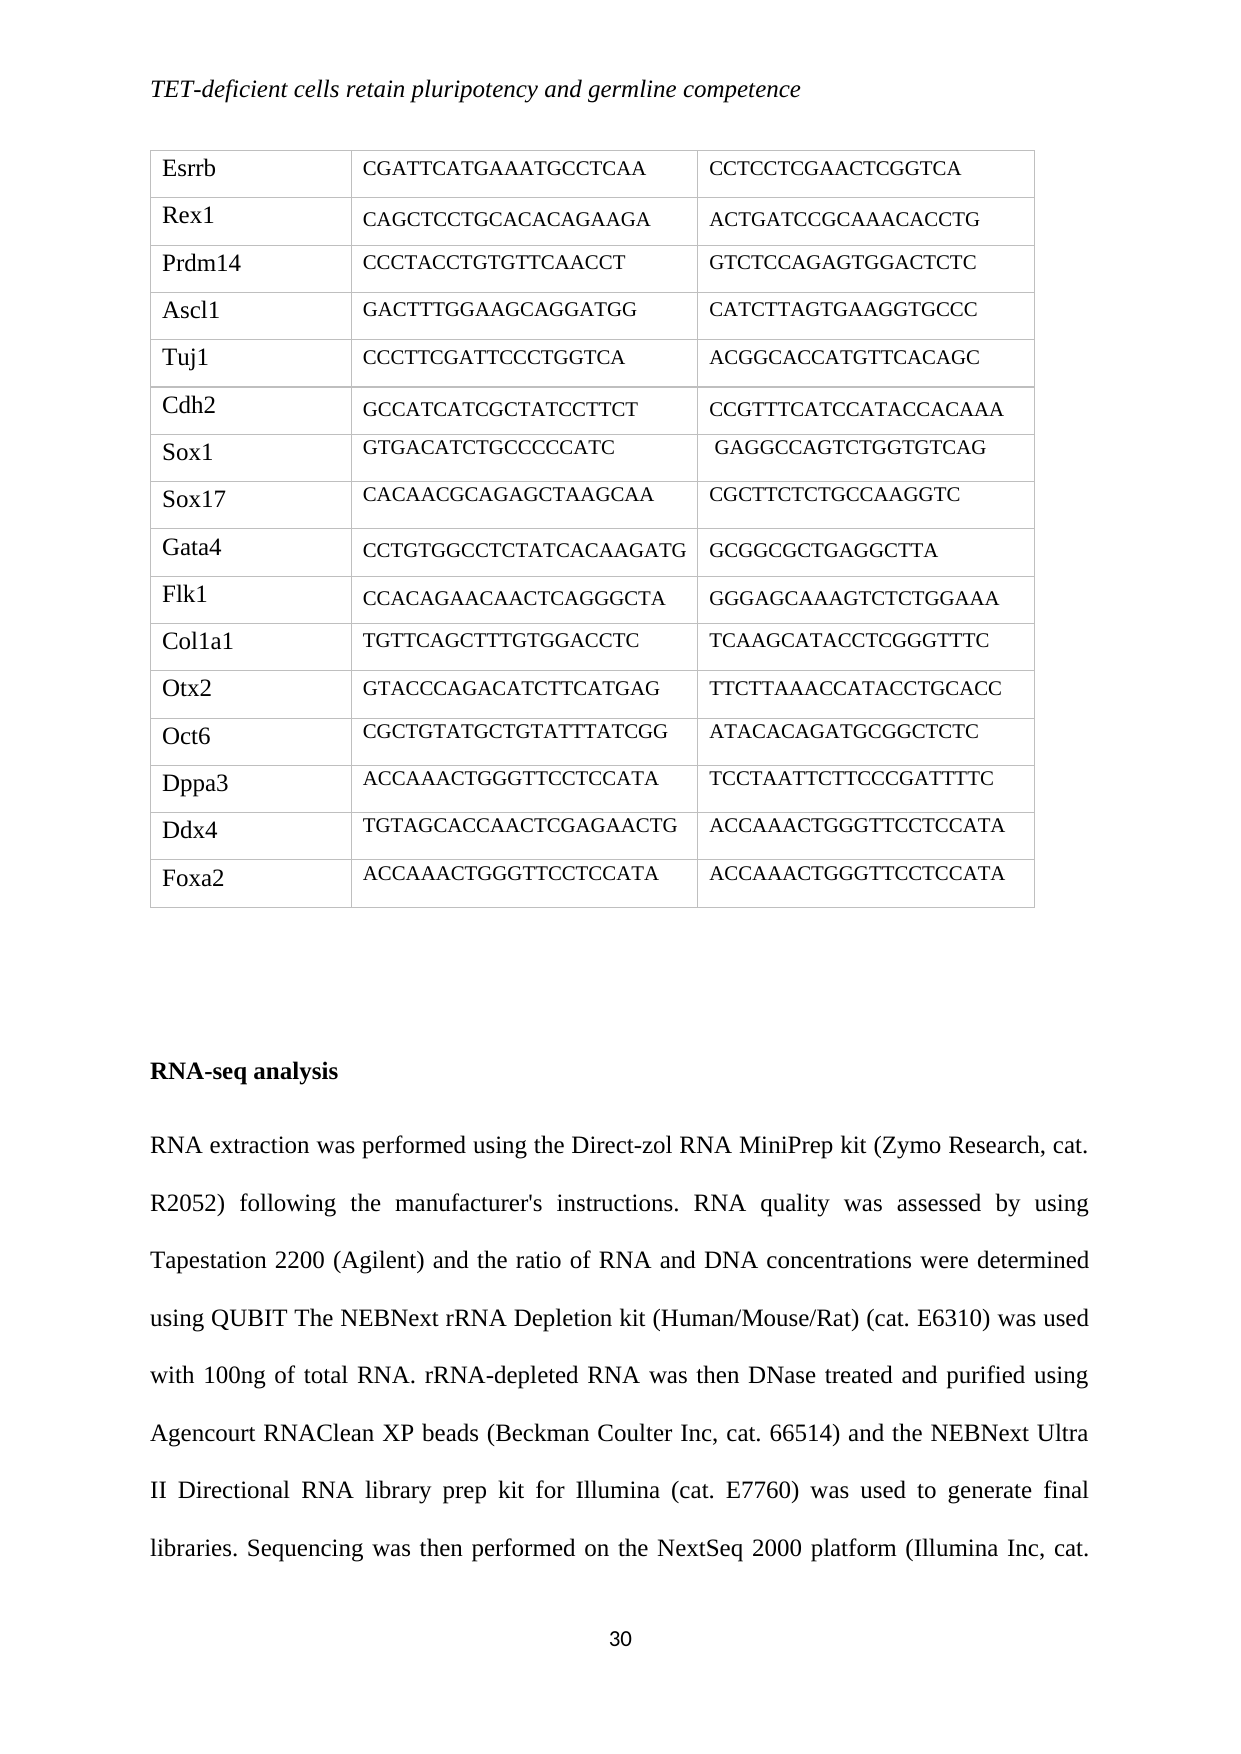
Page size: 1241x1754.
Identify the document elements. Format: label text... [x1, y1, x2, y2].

table_cell Dppa3 [151, 766, 351, 812]
table_cell CCCTTCGATTCCCTGGTCA [352, 340, 697, 386]
table_cell TCAAGCATACCTCGGGTTTC [698, 624, 1034, 670]
table_cell TGTTCAGCTTTGTGGACCTC [352, 624, 697, 670]
table_cell GTACCCAGACATCTTCATGAG [352, 671, 697, 717]
table_cell Ascl1 [151, 293, 351, 339]
table_cell GACTTTGGAAGCAGGATGG [352, 293, 697, 339]
table_cell Sox17 [151, 482, 351, 528]
table_cell Foxa2 [151, 860, 351, 907]
table_cell Rex1 [151, 198, 351, 244]
table_cell Oct6 [151, 719, 351, 765]
table_cell gggagcaaagtctctggaaa [698, 577, 1034, 623]
table_cell Cdh2 [151, 388, 351, 434]
table_cell ACGGCACCATGTTCACAGC [698, 340, 1034, 386]
table_cell CCTGTGGCCTCTATCACAAGATG [352, 529, 697, 576]
table_cell GCGGCGCTGAGGCTTA [698, 529, 1034, 576]
table_cell Flk1 [151, 577, 351, 623]
table_cell Tuj1 [151, 340, 351, 386]
table_cell Col1a1 [151, 624, 351, 670]
table_cell GTCTCCAGAGTGGACTCTC [698, 246, 1034, 292]
table_cell ccgtttcatccataccacaaa [698, 388, 1034, 434]
table_cell gccatcatcgctatccttct [352, 388, 697, 434]
table_cell CAGCTCCTGCACACAGAAGA [352, 198, 697, 244]
table_cell Sox1 [151, 435, 351, 481]
table_cell Gata4 [151, 529, 351, 576]
table_cell Esrrb [151, 151, 351, 197]
table_cell CCCTACCTGTGTTCAACCT [352, 246, 697, 292]
table_cell ACCAAACTGGGTTCCTCCATA [352, 860, 697, 907]
table_cell Otx2 [151, 671, 351, 717]
table_cell CGCTGTATGCTGTATTTATCGG [352, 719, 697, 765]
table_cell ACCAAACTGGGTTCCTCCATA [698, 813, 1034, 859]
table_cell GAGGCCAGTCTGGTGTCAG [698, 435, 1034, 481]
table_cell Prdm14 [151, 246, 351, 292]
table_cell TTCTTAAACCATACCTGCACC [698, 671, 1034, 717]
table_cell ATACACAGATGCGGCTCTC [698, 719, 1034, 765]
table_cell ACCAAACTGGGTTCCTCCATA [352, 766, 697, 812]
table_cell cacaacgcagagctaagcaa [352, 482, 697, 528]
table_cell ccacagaacaactcagggcta [352, 577, 697, 623]
text RNA-seq analysis [150, 1056, 1090, 1085]
table_cell TCCTAATTCTTCCCGATTTTC [698, 766, 1034, 812]
table_cell CGATTCATGAAATGCCTCAA [352, 151, 697, 197]
table_cell TGTAGCACCAACTCGAGAACTG [352, 813, 697, 859]
table_cell GTGACATCTGCCCCCATC [352, 435, 697, 481]
table_cell cgcttctctgccaaggtc [698, 482, 1034, 528]
table_cell Ddx4 [151, 813, 351, 859]
table_cell CATCTTAGTGAAGGTGCCC [698, 293, 1034, 339]
table_cell CCTCCTCGAACTCGGTCA [698, 151, 1034, 197]
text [150, 1130, 1090, 1561]
table_cell ACTGATCCGCAAACACCTG [698, 198, 1034, 244]
table_cell ACCAAACTGGGTTCCTCCATA [698, 860, 1034, 907]
